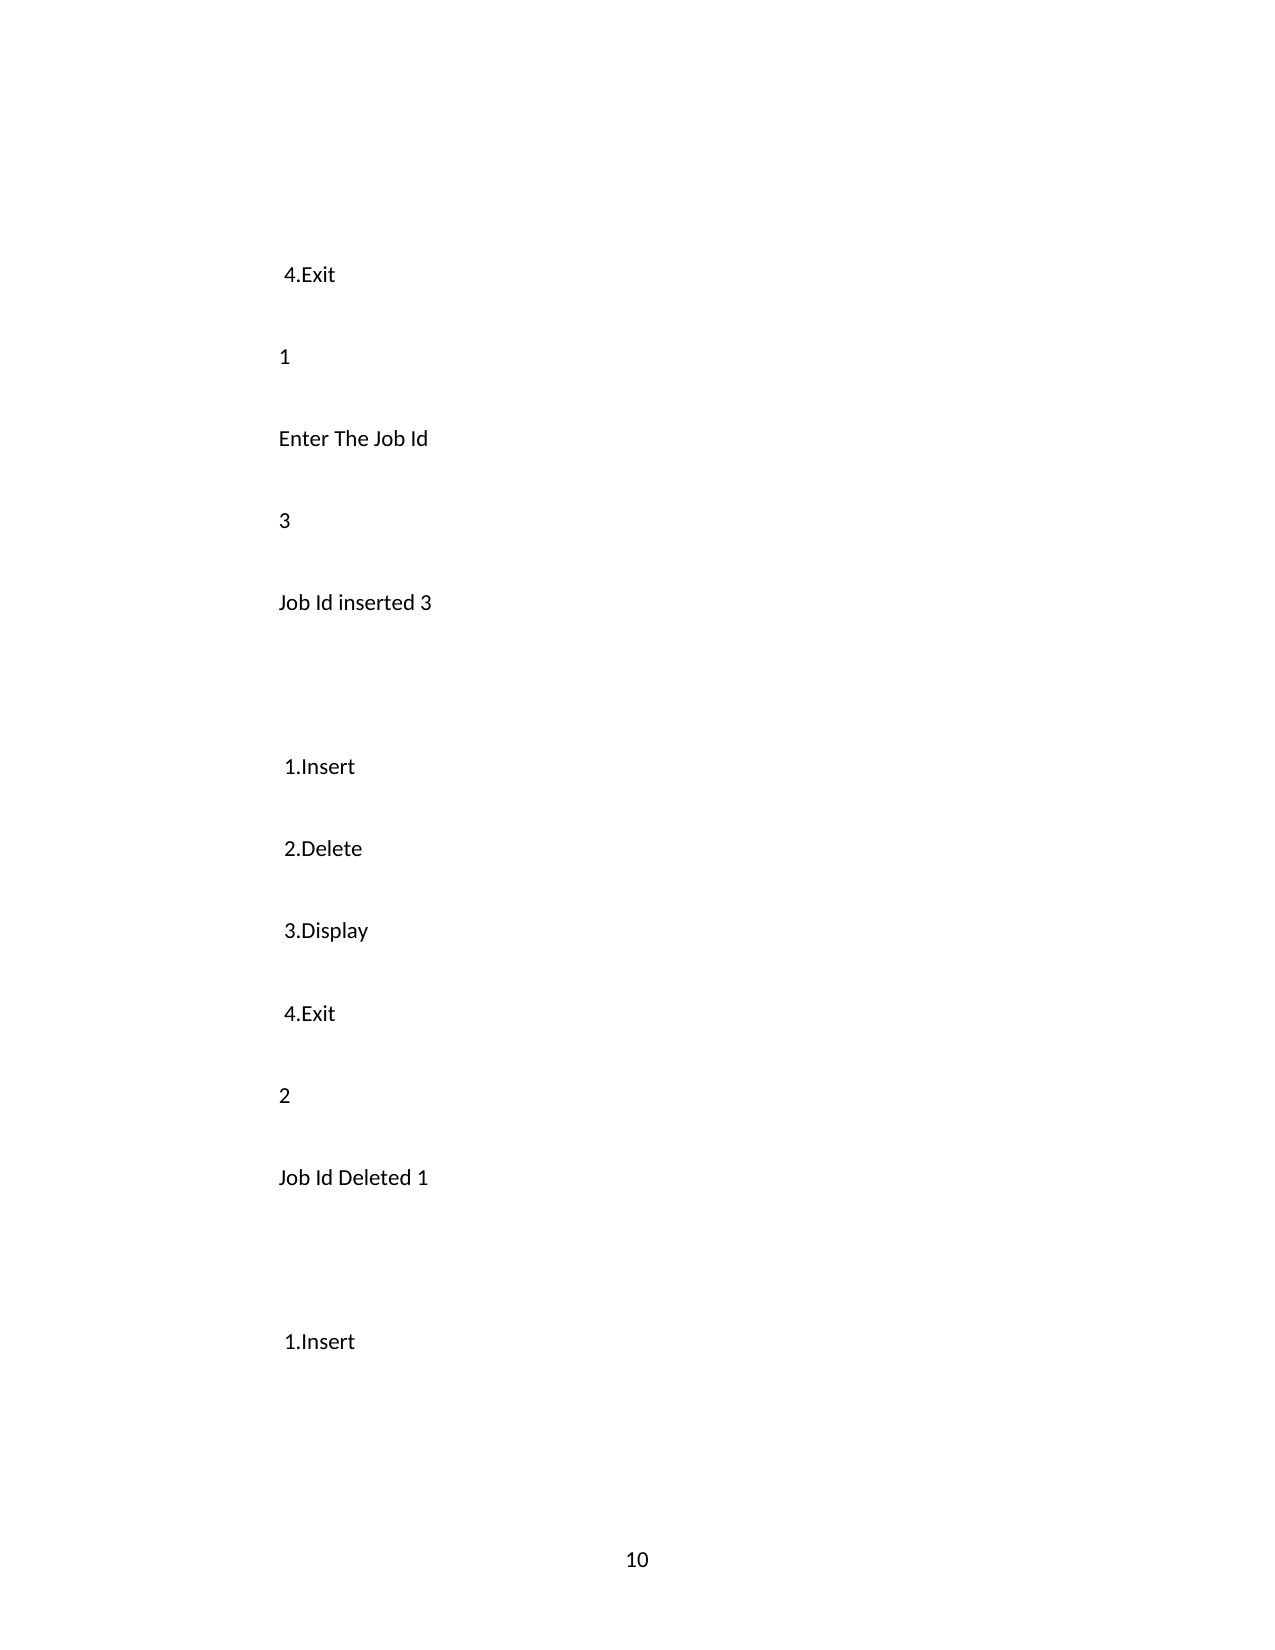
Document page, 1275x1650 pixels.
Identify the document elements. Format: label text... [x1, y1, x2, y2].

text Job Id inserted 3 [279, 588, 995, 616]
text 3.Display [279, 917, 995, 945]
text 2 [279, 1081, 995, 1109]
text Enter The Job Id [279, 424, 995, 452]
text Job Id Deleted 1 [279, 1163, 995, 1191]
text 1.Insert [279, 752, 995, 781]
text 4.Exit [279, 260, 995, 288]
text 1.Insert [279, 1327, 995, 1355]
text 1 [279, 342, 995, 370]
text 2.Delete [279, 834, 995, 863]
text 3 [279, 506, 995, 534]
text 4.Exit [279, 999, 995, 1027]
